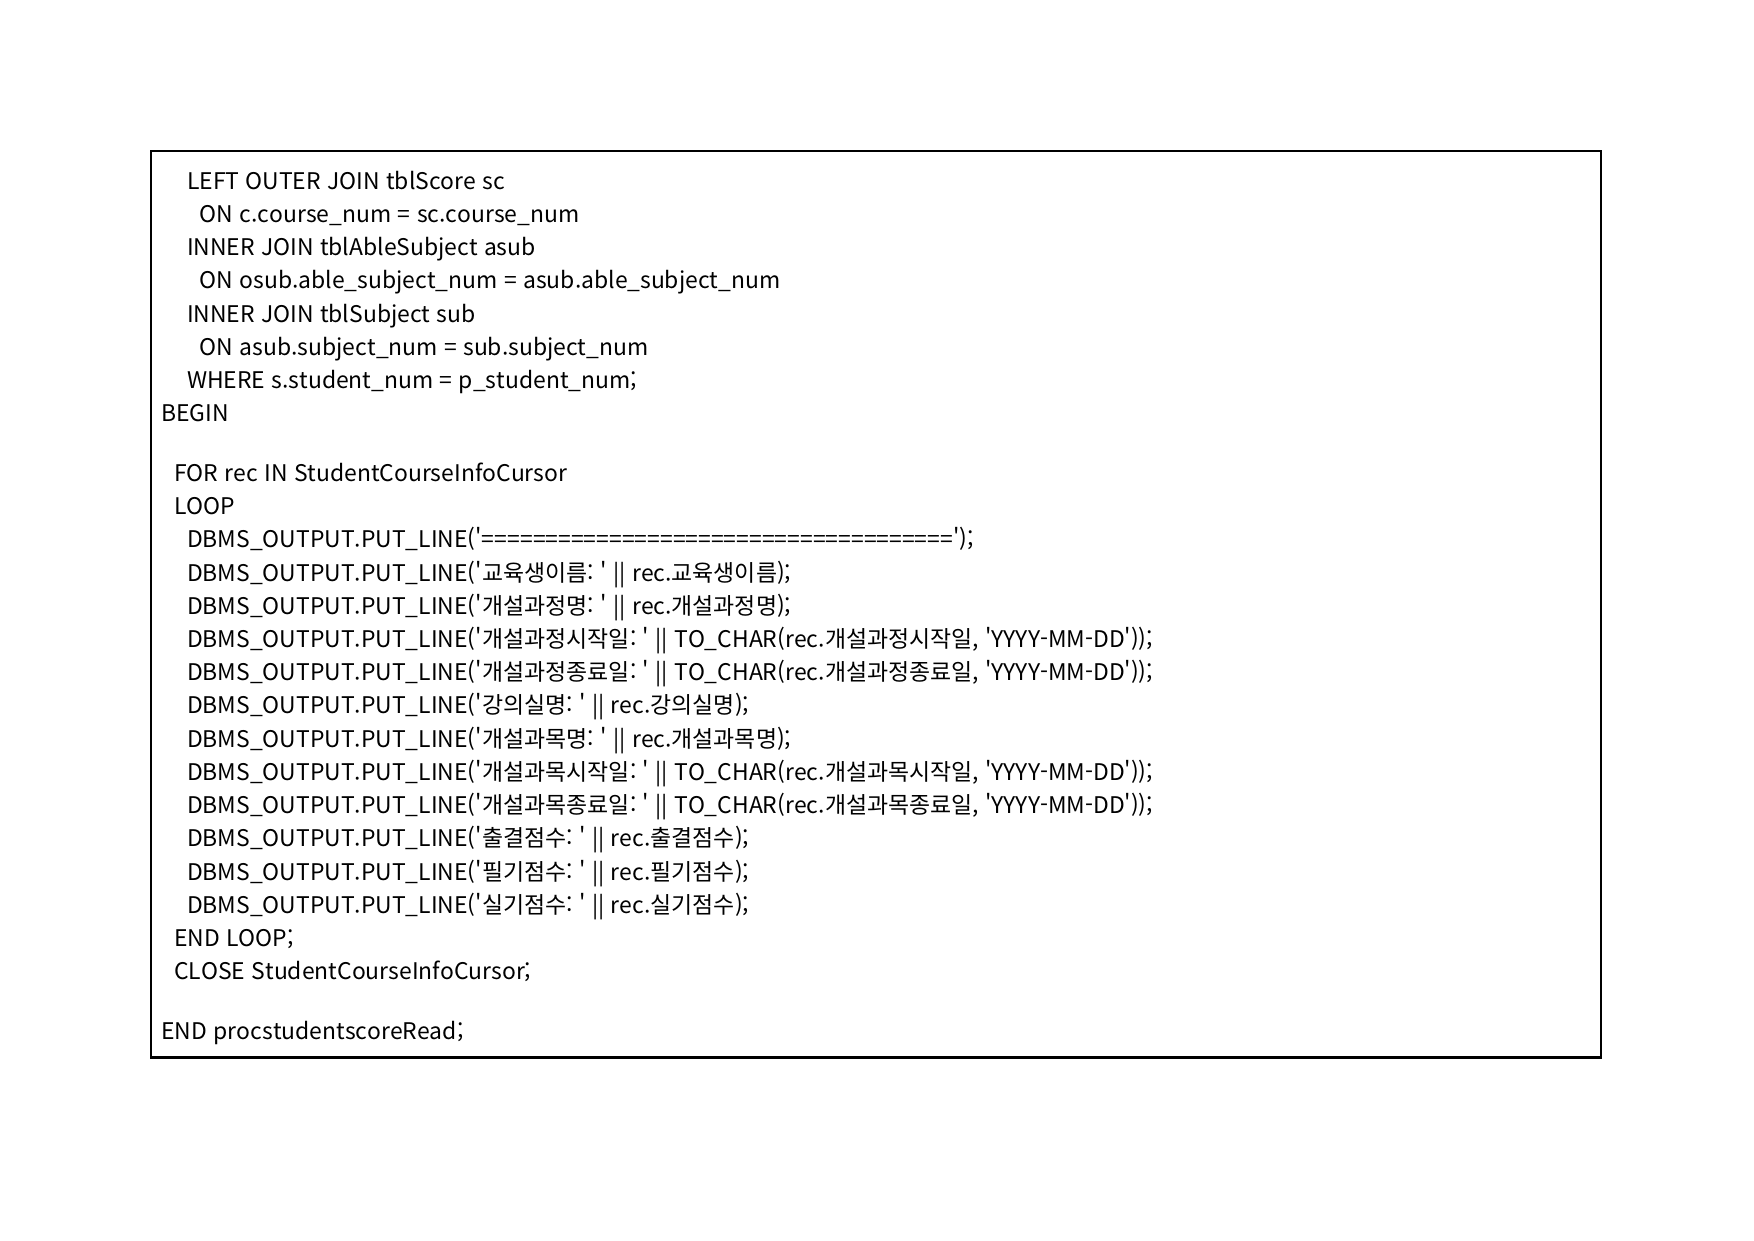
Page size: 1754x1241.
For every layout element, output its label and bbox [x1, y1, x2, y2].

table_cell [152, 152, 1600, 1056]
